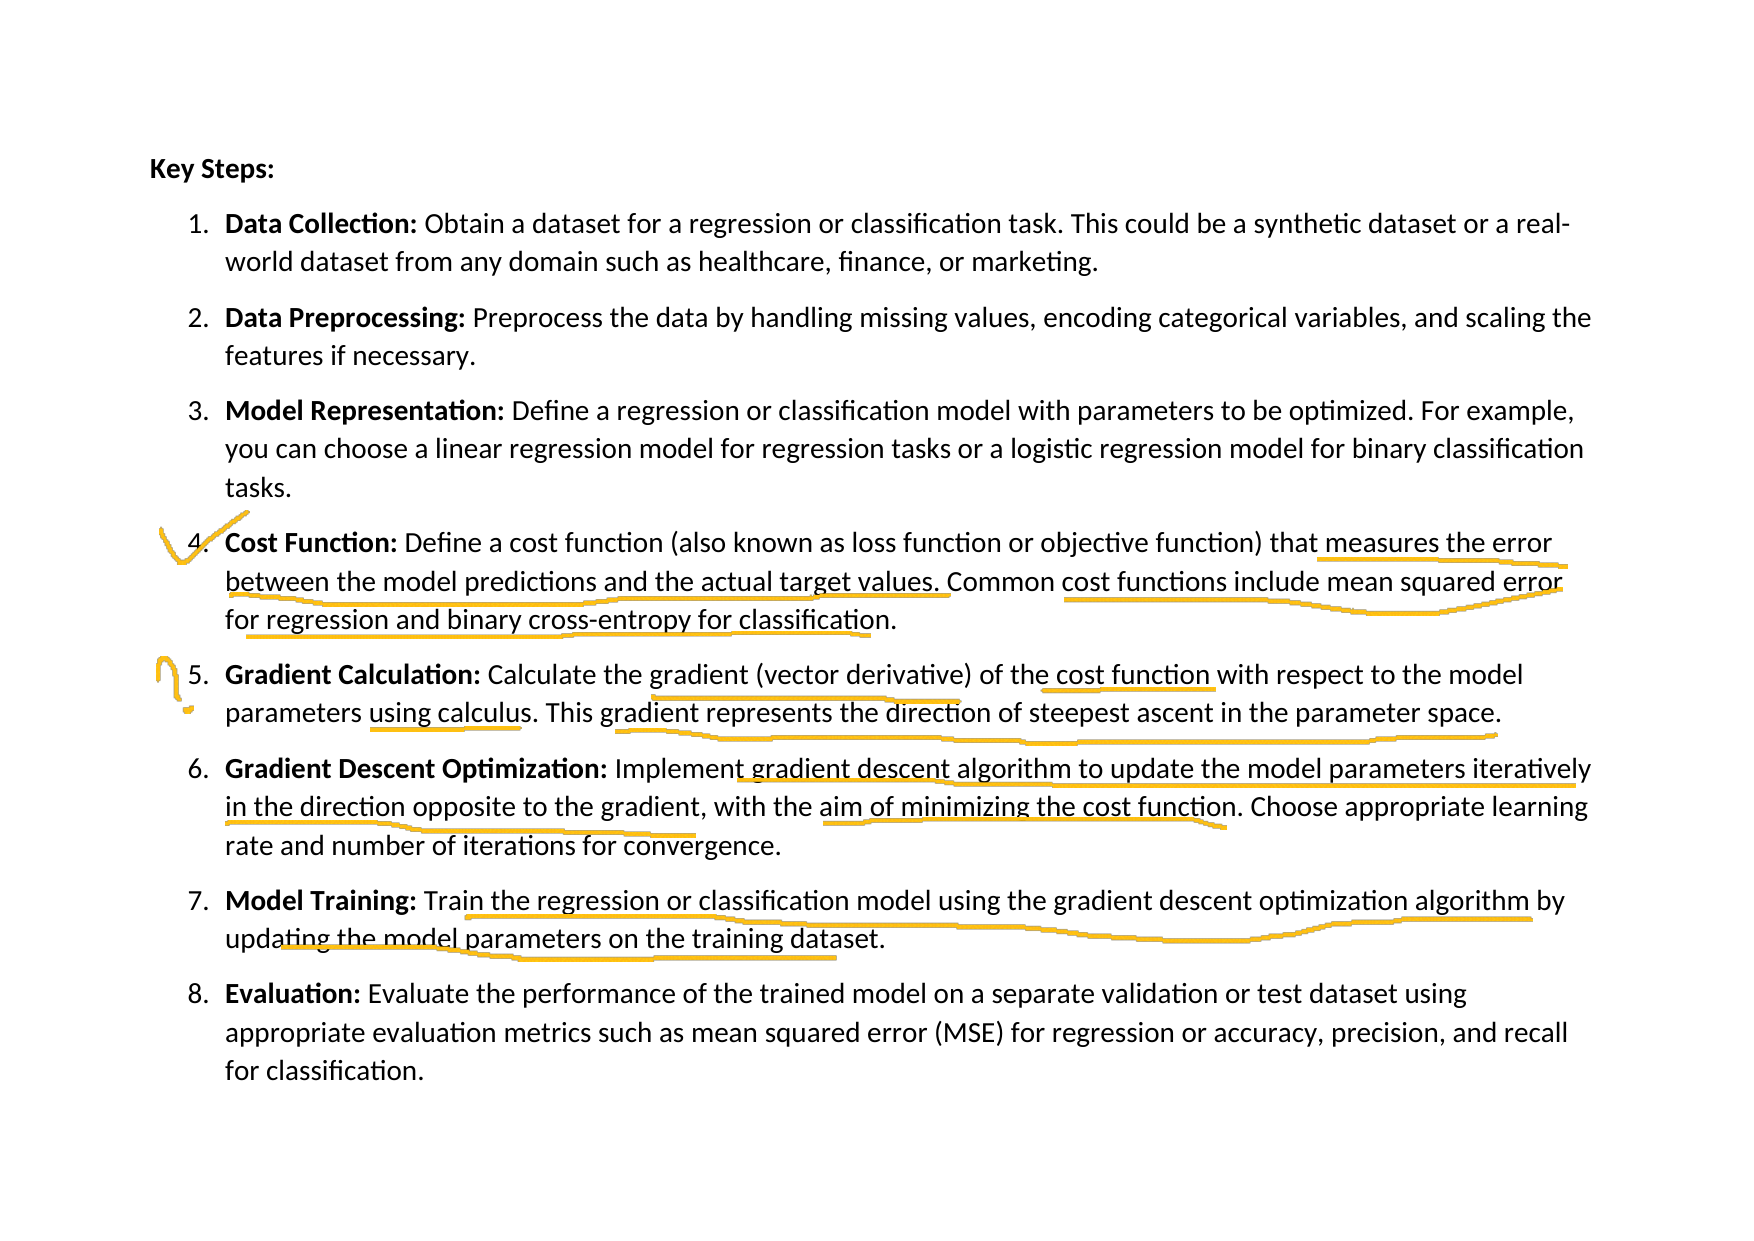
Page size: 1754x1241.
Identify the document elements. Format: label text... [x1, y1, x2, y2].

list Evaluation: Evaluate the performance of the trained model on a separate validation or test dataset using appropriate evaluation metrics such as mean squared error (MSE) for regression or accuracy, precision, and recall for classification. [187, 975, 1604, 1088]
picture [229, 592, 951, 607]
picture [246, 631, 871, 639]
list Data Preprocessing: Preprocess the data by handling missing values, encoding categorical variables, and scaling the features if necessary. [187, 299, 1604, 373]
list Gradient Descent Optimization: Implement gradient descent algorithm to update the model parameters iteratively in the direction opposite to the gradient, with the aim of minimizing the cost function. Choose appropriate learning rate and number of iterations for convergence. [187, 750, 1604, 862]
picture [737, 778, 1576, 788]
picture [615, 728, 1498, 746]
picture [370, 726, 522, 732]
picture [823, 817, 1227, 830]
list Gradient Calculation: Calculate the gradient (vector derivative) of the cost function with respect to the model parameters using calculus. This gradient represents the direction of steepest ascent in the parameter space. [187, 656, 1604, 730]
text Key Steps: [150, 150, 1604, 186]
picture [1064, 587, 1563, 616]
picture [1317, 557, 1568, 569]
list Model Representation: Define a regression or classification model with parameters to be optimized. For example, you can choose a linear regression model for regression tasks or a logistic regression model for binary classification tasks. [187, 392, 1604, 505]
picture [651, 687, 1216, 704]
picture [225, 820, 696, 838]
list Cost Function: Define a cost function (also known as loss function or objective function) that measures the error between the model predictions and the actual target values. Common cost functions include mean squared error for regression and binary cross-entropy for classification. [187, 524, 1604, 637]
picture [156, 656, 194, 714]
picture [281, 914, 1533, 962]
list Data Collection: Obtain a dataset for a regression or classification task. This could be a synthetic dataset or a real-world dataset from any domain such as healthcare, finance, or marketing. [187, 205, 1604, 279]
picture [159, 510, 250, 565]
